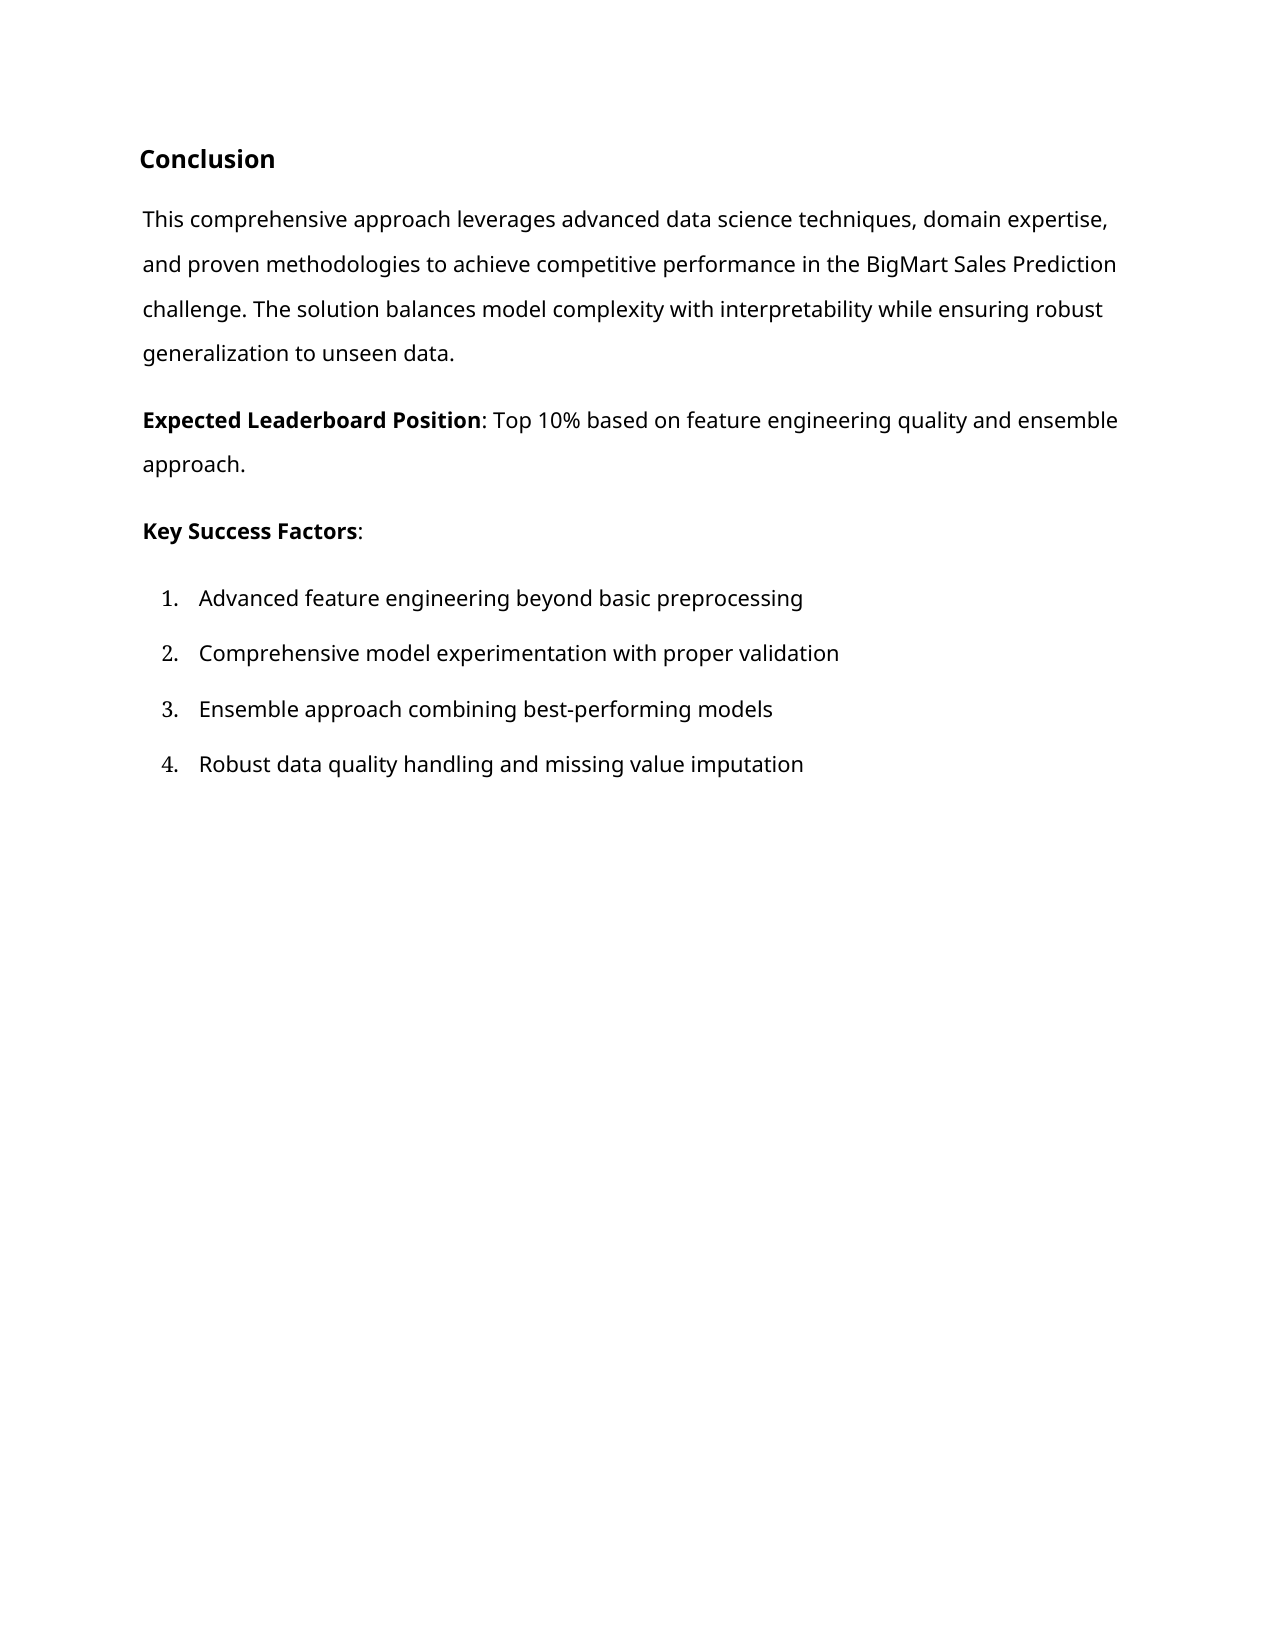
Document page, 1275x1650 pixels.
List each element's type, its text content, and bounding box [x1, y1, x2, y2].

list Ensemble approach combining best-performing models [161, 694, 1133, 724]
text This comprehensive approach leverages advanced data science techniques, domain expertise, and proven methodologies to achieve competitive performance in the BigMart Sales Prediction challenge. The solution balances model complexity with interpretability while ensuring robust generalization to unseen data. [142, 204, 1133, 368]
text Expected Leaderboard Position: Top 10% based on feature engineering quality and ensemble approach. [142, 405, 1133, 479]
text Conclusion [139, 142, 1133, 176]
list Robust data quality handling and missing value imputation [161, 749, 1133, 779]
list Advanced feature engineering beyond basic preprocessing [161, 583, 1133, 612]
list Comprehensive model experimentation with proper validation [161, 638, 1133, 668]
text Key Success Factors: [142, 516, 1133, 546]
